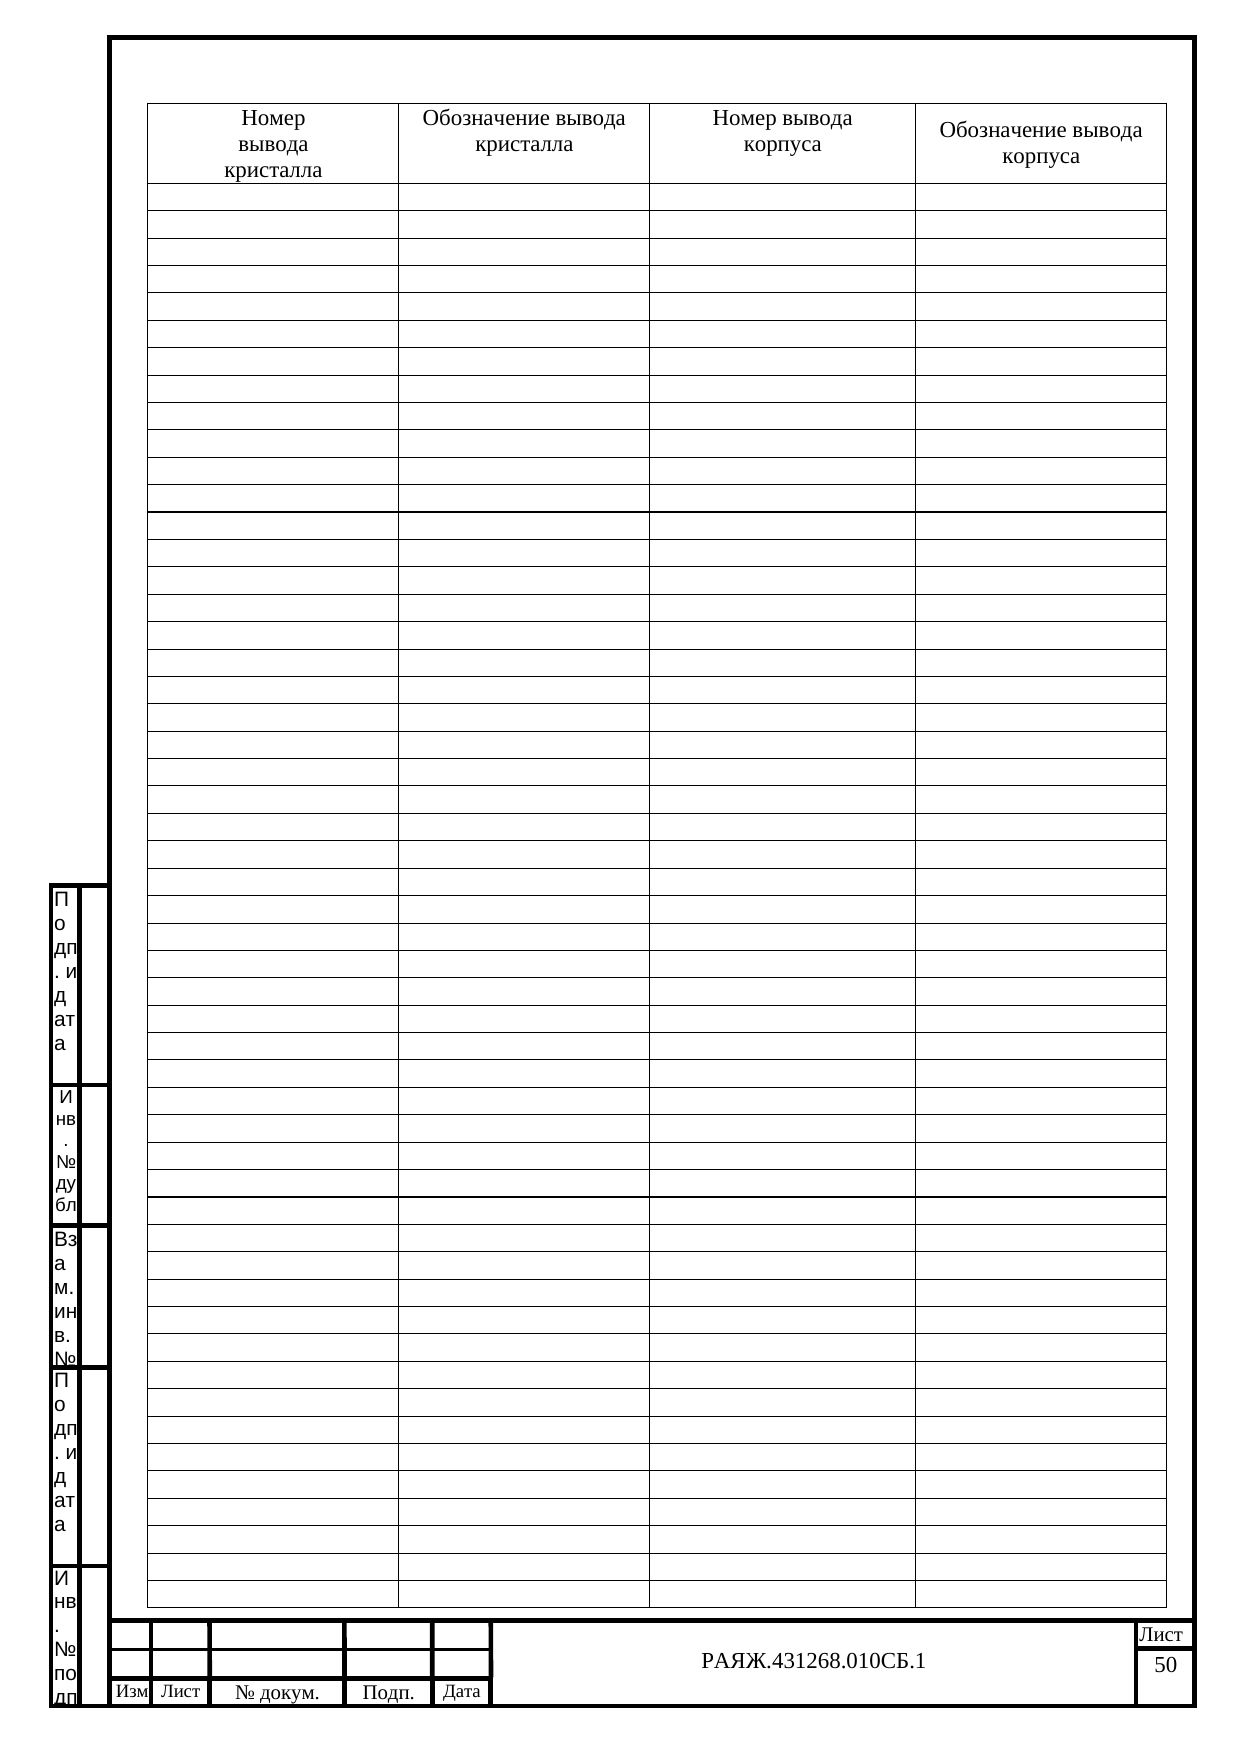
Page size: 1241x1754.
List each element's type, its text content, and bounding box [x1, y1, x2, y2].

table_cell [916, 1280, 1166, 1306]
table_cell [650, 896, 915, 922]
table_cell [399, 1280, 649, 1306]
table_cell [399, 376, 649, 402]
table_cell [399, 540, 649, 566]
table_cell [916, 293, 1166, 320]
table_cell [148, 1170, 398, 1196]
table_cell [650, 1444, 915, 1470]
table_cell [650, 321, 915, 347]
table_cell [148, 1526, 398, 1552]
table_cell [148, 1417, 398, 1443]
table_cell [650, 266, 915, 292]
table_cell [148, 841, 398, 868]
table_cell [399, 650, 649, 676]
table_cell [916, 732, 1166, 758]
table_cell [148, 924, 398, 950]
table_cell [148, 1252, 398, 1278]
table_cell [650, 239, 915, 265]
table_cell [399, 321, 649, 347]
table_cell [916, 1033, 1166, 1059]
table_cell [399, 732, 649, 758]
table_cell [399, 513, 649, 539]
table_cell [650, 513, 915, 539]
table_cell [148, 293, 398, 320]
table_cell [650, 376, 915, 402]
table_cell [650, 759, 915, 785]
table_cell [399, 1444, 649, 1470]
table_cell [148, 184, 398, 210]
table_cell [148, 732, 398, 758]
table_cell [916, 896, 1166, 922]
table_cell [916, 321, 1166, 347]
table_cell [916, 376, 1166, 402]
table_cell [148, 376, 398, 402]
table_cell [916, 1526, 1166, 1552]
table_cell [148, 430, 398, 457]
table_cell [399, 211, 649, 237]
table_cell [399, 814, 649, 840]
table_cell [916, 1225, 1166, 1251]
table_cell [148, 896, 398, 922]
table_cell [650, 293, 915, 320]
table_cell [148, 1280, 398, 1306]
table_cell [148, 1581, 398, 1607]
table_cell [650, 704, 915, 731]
table_header Номер вывода корпуса [650, 104, 915, 183]
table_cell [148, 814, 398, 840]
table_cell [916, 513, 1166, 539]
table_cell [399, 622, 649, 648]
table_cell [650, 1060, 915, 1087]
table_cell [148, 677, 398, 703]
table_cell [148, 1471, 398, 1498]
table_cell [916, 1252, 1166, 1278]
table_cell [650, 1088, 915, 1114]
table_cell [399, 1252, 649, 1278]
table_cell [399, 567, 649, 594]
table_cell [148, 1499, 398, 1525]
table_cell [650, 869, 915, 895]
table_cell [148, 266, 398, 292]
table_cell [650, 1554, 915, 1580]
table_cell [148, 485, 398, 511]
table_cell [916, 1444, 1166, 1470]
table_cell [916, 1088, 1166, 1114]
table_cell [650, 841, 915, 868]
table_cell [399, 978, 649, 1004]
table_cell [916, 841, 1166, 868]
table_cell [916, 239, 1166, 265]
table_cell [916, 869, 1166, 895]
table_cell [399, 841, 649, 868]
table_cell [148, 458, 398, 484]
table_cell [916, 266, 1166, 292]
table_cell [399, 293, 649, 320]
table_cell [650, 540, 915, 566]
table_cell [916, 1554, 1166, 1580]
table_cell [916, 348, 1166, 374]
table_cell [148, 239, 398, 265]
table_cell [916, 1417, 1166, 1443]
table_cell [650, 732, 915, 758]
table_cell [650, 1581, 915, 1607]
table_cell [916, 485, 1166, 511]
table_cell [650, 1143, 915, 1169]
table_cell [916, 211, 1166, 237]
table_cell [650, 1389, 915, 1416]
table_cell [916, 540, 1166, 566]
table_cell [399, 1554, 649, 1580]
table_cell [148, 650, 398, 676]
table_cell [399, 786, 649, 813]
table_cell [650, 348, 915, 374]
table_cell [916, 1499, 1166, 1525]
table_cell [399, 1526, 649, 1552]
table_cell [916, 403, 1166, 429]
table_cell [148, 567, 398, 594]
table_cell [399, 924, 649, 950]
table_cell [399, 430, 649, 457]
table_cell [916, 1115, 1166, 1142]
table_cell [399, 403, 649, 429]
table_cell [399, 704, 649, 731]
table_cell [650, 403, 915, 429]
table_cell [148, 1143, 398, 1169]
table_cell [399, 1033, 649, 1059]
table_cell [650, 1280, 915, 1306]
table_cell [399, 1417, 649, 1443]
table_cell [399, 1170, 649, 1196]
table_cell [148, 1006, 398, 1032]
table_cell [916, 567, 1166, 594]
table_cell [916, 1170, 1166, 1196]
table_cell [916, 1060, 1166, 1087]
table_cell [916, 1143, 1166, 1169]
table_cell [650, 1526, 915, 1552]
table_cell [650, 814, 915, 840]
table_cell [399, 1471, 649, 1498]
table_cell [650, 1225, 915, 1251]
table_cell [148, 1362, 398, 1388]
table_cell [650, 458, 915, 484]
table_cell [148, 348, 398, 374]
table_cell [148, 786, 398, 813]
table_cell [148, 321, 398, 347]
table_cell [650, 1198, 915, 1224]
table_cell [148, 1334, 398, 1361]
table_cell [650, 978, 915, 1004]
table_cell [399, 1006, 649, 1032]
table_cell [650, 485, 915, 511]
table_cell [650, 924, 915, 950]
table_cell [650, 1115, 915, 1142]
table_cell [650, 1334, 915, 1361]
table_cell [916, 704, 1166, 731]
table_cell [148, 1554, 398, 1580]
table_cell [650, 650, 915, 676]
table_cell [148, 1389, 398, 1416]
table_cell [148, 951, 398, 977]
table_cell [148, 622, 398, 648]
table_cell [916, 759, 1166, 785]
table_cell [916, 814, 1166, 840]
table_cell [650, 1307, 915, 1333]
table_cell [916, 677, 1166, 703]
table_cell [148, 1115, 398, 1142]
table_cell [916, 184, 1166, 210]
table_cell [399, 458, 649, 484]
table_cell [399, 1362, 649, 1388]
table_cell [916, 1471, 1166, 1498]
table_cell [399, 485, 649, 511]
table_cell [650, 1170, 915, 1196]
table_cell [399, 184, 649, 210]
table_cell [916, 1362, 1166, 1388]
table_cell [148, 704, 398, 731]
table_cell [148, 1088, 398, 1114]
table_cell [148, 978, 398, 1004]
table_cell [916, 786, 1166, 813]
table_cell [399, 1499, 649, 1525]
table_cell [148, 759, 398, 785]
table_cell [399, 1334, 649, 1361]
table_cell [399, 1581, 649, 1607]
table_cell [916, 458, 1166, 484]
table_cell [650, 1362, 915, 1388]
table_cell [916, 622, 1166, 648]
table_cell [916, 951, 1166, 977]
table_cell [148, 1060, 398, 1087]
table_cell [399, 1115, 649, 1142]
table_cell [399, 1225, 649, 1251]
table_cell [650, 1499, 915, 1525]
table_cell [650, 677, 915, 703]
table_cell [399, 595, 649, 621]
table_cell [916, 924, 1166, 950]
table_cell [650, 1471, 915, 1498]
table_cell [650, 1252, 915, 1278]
table_header Обозначение вывода кристалла [399, 104, 649, 183]
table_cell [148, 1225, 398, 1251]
table_header Номер вывода кристалла [148, 104, 398, 183]
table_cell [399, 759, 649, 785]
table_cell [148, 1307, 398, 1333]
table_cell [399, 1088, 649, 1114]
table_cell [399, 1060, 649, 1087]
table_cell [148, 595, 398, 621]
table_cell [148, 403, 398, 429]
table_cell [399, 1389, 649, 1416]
table_header Обозначение вывода корпуса [916, 104, 1166, 183]
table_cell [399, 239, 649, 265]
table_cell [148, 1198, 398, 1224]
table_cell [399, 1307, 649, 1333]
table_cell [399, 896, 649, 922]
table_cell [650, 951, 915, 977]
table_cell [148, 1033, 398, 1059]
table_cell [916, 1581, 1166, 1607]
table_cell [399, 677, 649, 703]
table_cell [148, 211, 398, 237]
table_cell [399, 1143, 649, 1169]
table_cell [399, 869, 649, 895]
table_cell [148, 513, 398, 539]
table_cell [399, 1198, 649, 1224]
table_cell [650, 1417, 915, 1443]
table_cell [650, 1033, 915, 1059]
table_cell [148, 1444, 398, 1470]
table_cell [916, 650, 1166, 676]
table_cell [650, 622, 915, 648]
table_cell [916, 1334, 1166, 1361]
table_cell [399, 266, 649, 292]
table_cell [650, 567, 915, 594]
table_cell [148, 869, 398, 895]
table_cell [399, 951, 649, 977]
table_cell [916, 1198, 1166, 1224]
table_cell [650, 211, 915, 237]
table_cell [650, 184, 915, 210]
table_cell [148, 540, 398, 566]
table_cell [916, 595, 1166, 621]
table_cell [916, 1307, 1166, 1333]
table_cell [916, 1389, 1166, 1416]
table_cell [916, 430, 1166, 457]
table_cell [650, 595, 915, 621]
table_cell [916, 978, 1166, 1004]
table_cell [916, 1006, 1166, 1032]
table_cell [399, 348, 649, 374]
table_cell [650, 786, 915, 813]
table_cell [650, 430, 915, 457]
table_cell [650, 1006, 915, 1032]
